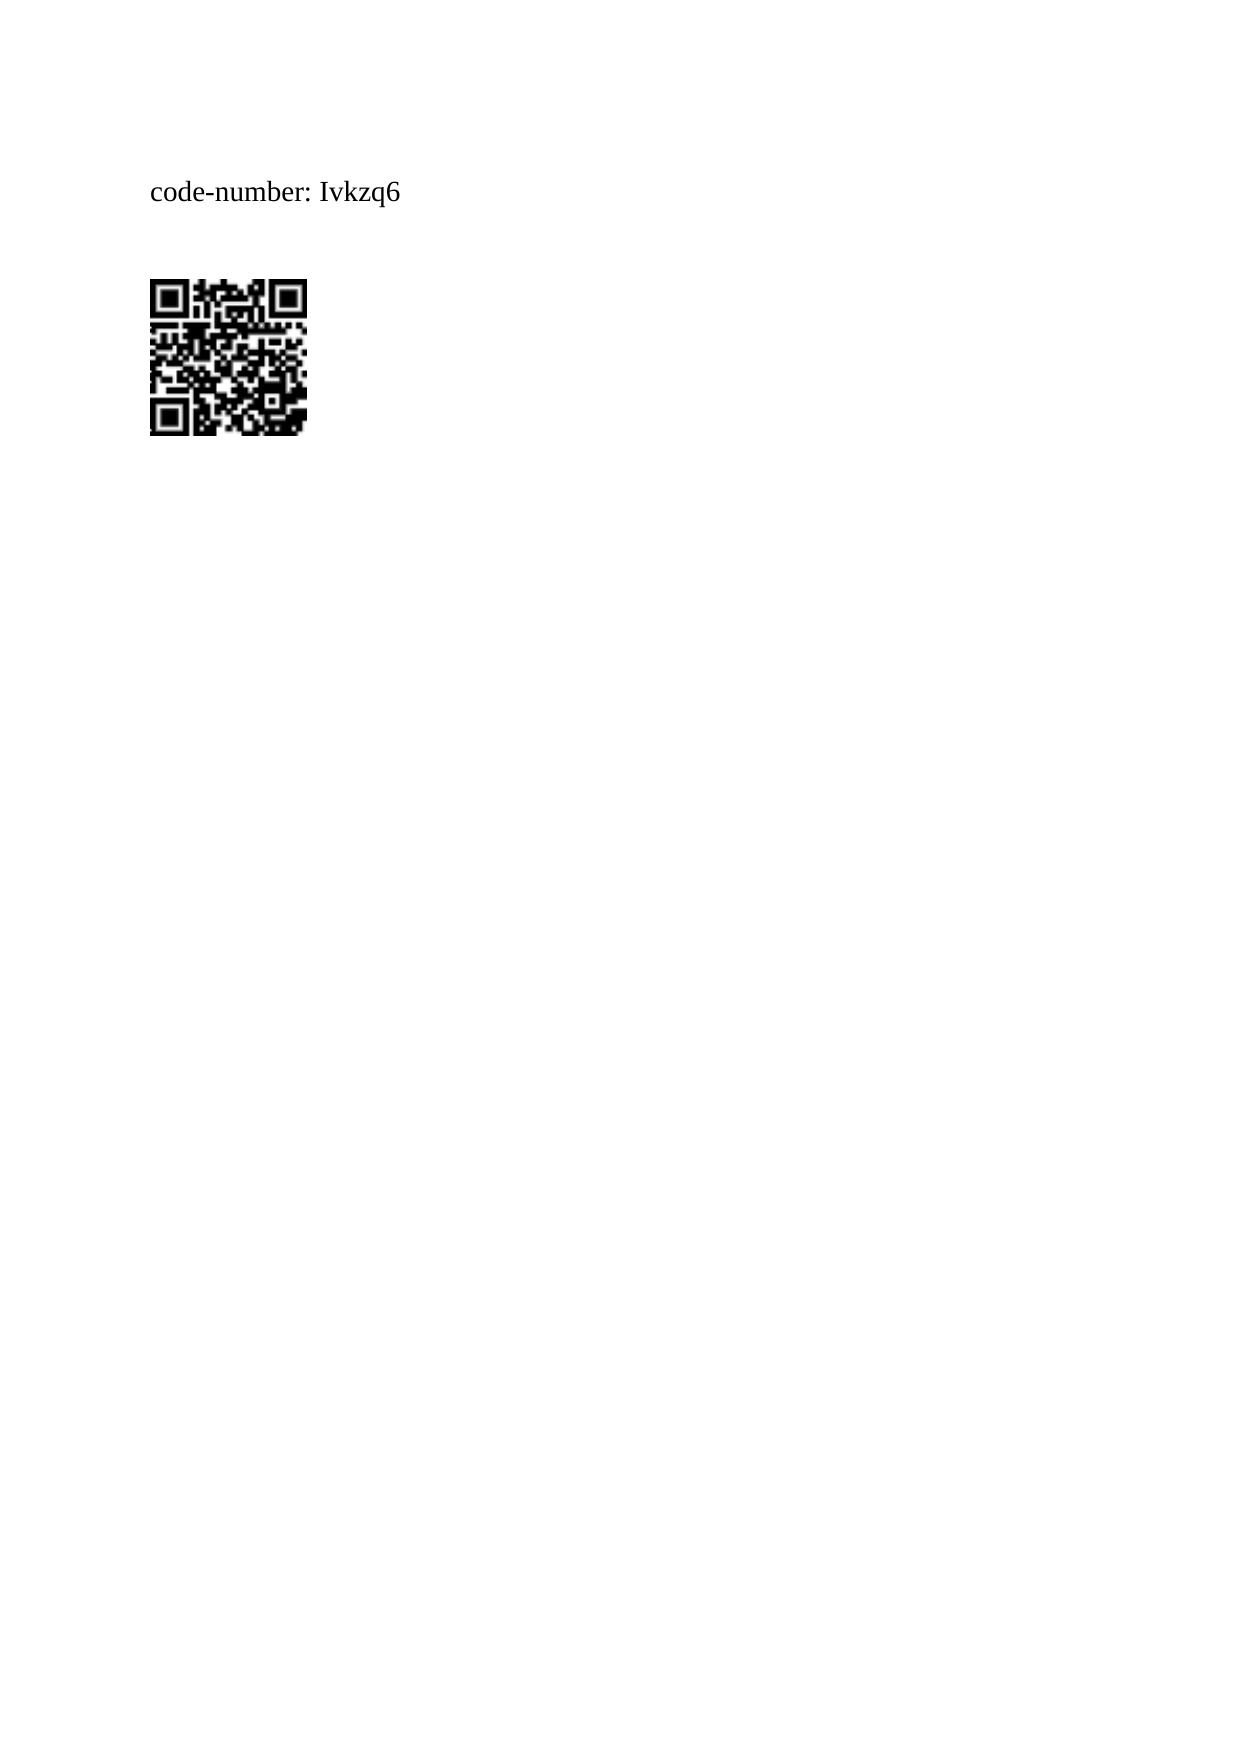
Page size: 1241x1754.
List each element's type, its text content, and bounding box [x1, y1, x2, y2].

text code-number: Ivkzq6 [150, 174, 1090, 207]
picture [150, 279, 307, 436]
